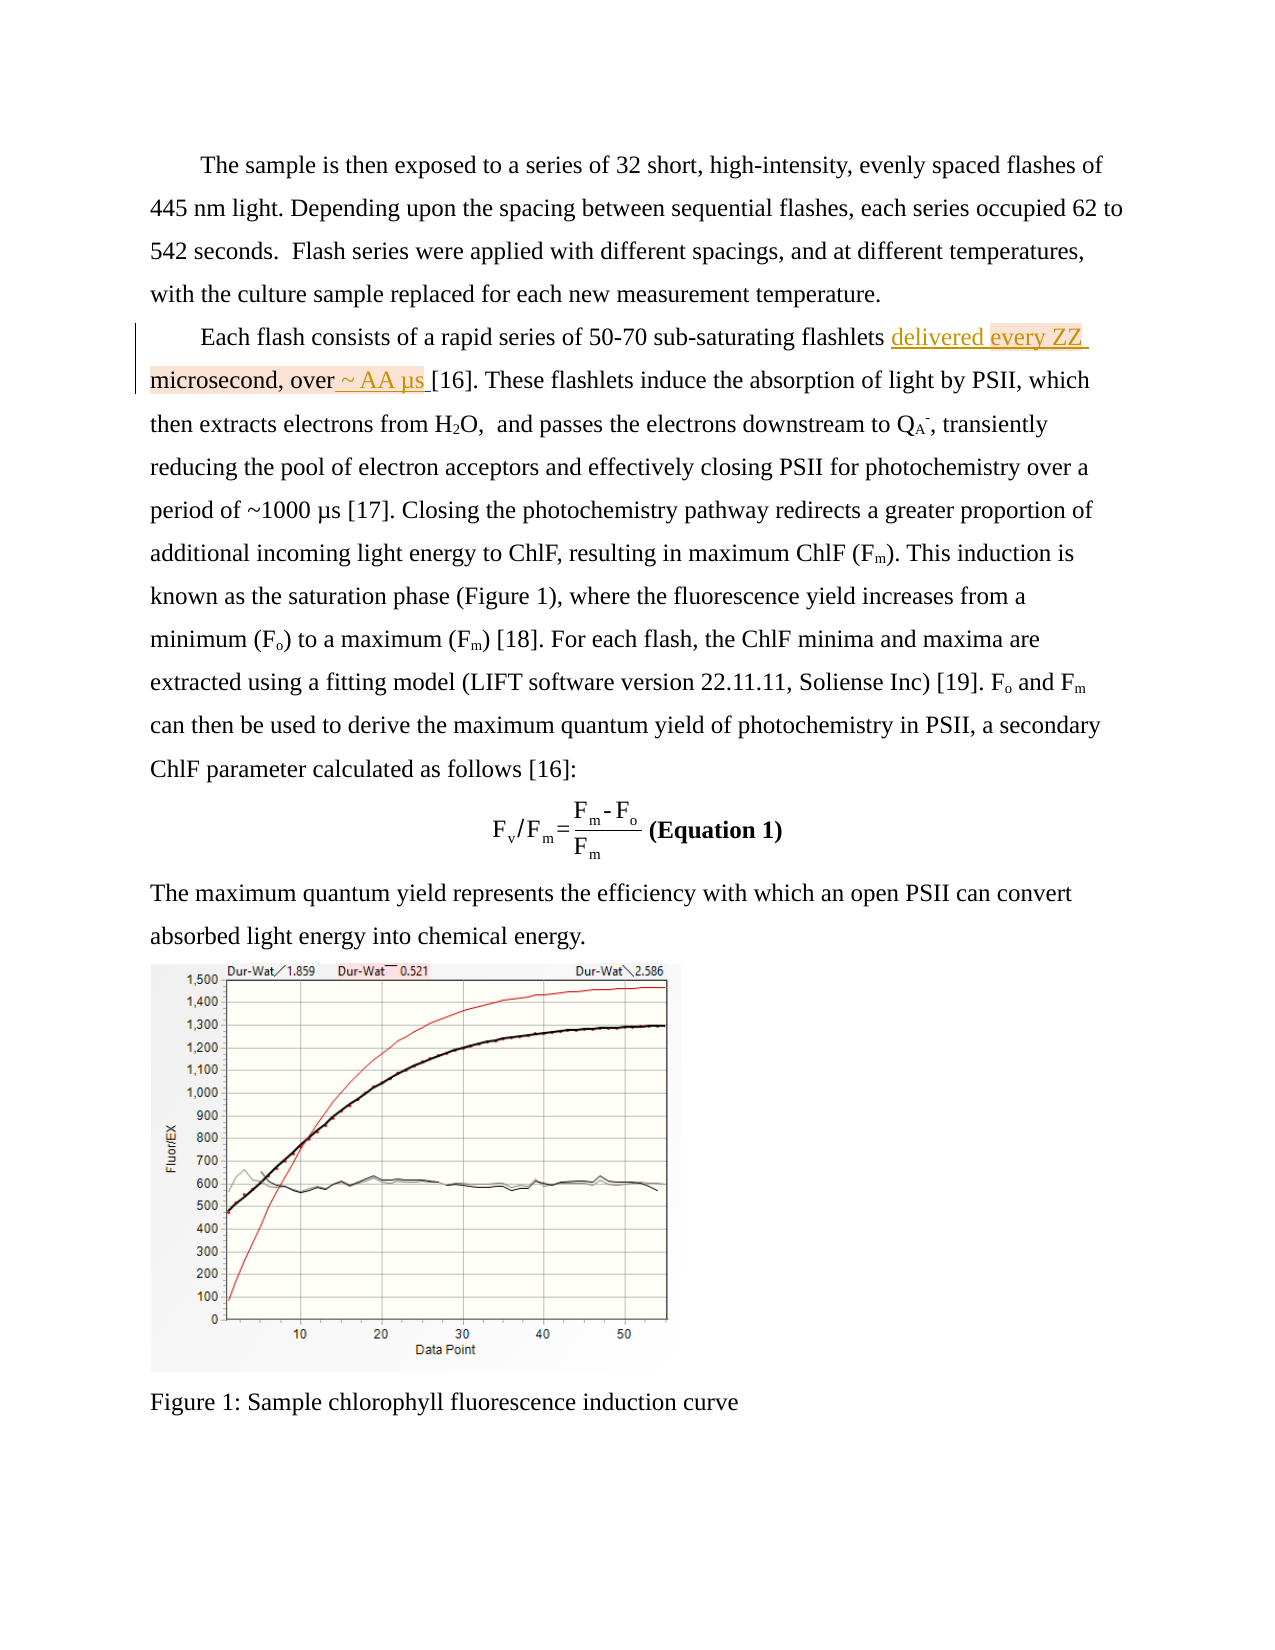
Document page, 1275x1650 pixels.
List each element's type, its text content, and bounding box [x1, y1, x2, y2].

text (Equation 1) [150, 797, 1125, 863]
text The maximum quantum yield represents the efficiency with which an open PSII can convert absorbed light energy into chemical energy. [150, 878, 1125, 949]
picture [150, 963, 682, 1372]
text Each flash consists of a rapid series of 50-70 sub-saturating flashlets microsecond, over[16]. These flashlets induce the absorption of light by PSII, which then extracts electrons from H2O, and passes the electrons downstream to QA-, transiently reducing the pool of electron acceptors and effectively closing PSII for photochemistry over a period of ~1000 µs [17]. Closing the photochemistry pathway redirects a greater proportion of additional incoming light energy to ChlF, resulting in maximum ChlF (Fm). This induction is known as the saturation phase (Figure 1), where the fluorescence yield increases from a minimum (Fo) to a maximum (Fm) [18]. For each flash, the ChlF minima and maxima are extracted using a fitting model (LIFT software version 22.11.11, Soliense Inc) [19]. Fo and Fm can then be used to derive the maximum quantum yield of photochemistry in PSII, a secondary ChlF parameter calculated as follows [16]: [150, 322, 1125, 782]
text Figure 1: Sample chlorophyll fluorescence induction curve [150, 1387, 1125, 1416]
text The sample is then exposed to a series of 32 short, high-intensity, evenly spaced flashes of 445 nm light. Depending upon the spacing between sequential flashes, each series occupied 62 to 542 seconds. Flash series were applied with different spacings, and at different temperatures, with the culture sample replaced for each new measurement temperature. [150, 150, 1125, 308]
